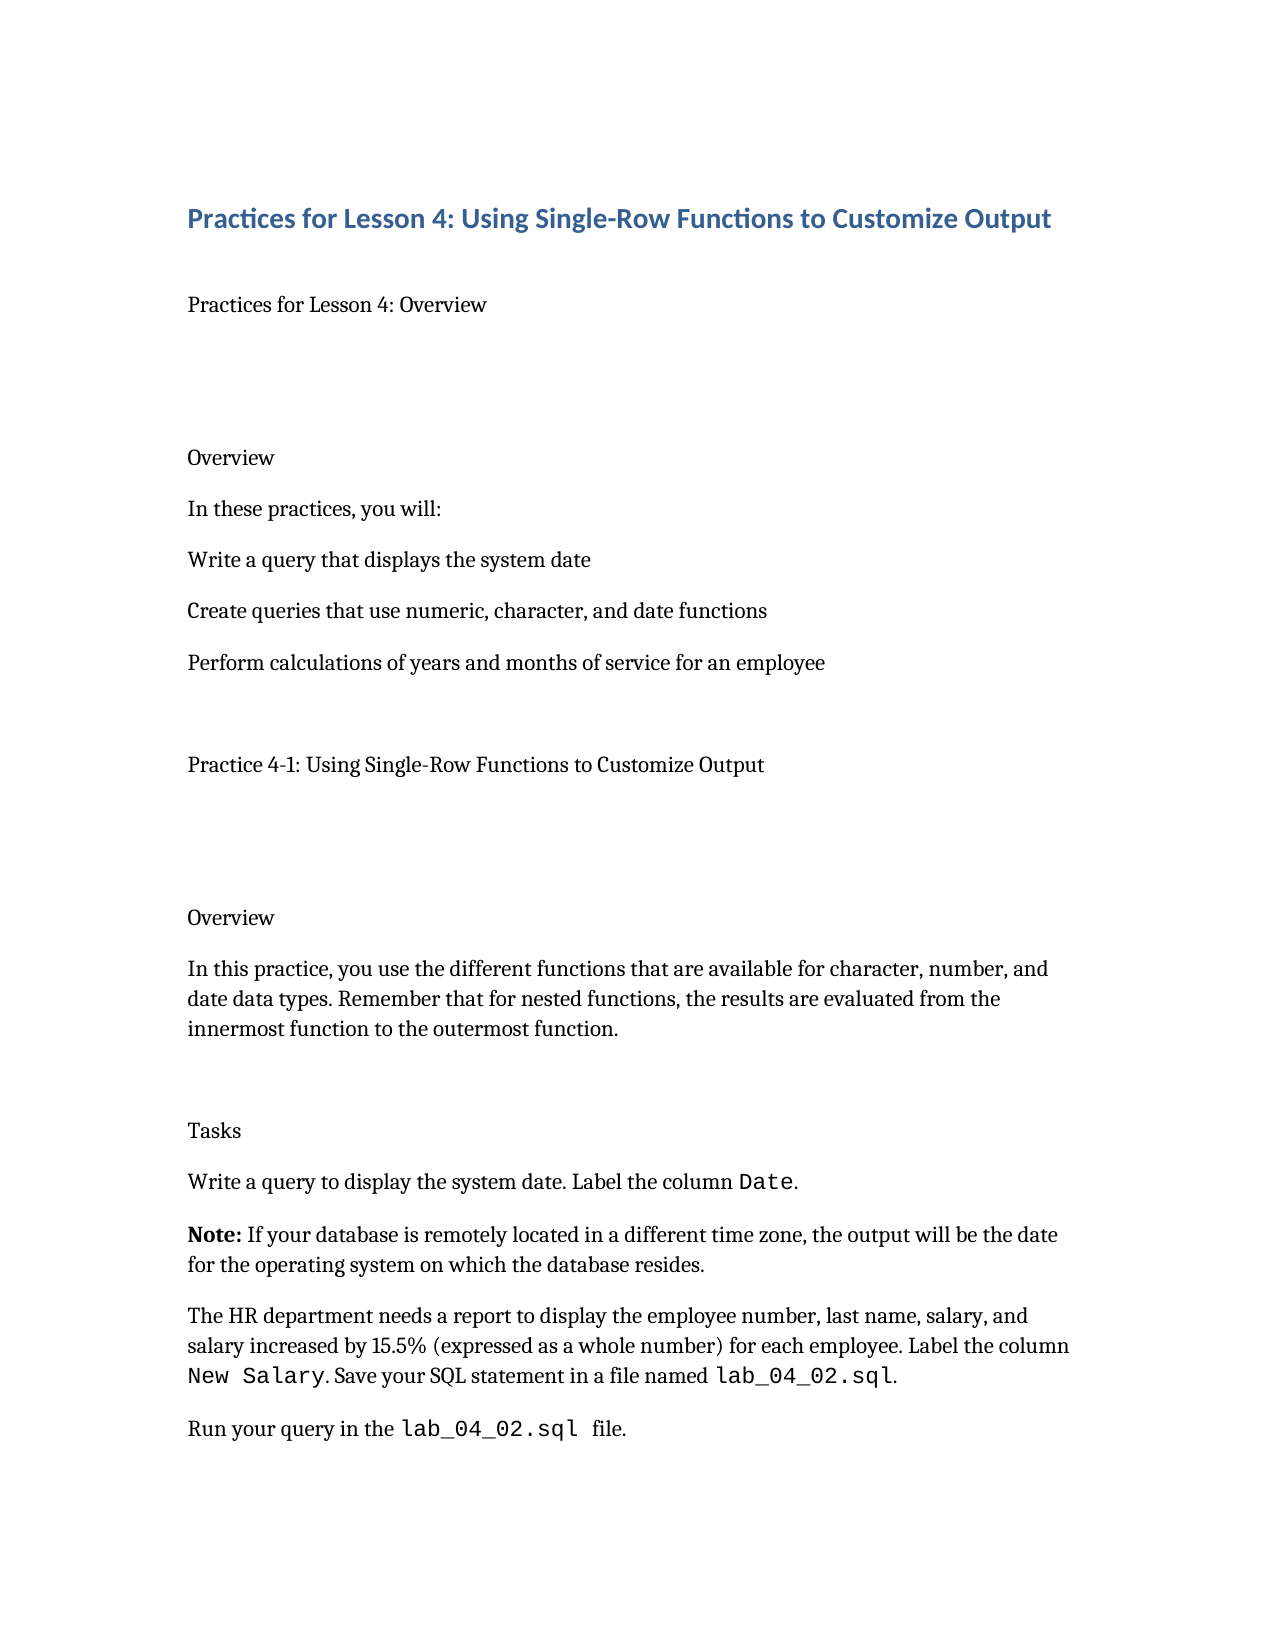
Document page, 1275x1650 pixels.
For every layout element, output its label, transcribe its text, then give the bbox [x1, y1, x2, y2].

text The HR department needs a report to display the employee number, last name, salary, and salary increased by 15.5% (expressed as a whole number) for each employee. Label the column New Salary. Save your SQL statement in a file named lab_04_02.sql. [187, 1303, 1087, 1391]
text Run your query in the lab_04_02.sql file. [187, 1416, 1087, 1443]
text Tasks [187, 1118, 1087, 1144]
text Write a query to display the system date. Label the column Date. [187, 1169, 1087, 1197]
text Perform calculations of years and months of service for an employee [187, 649, 1087, 676]
text Write a query that displays the system date [187, 547, 1087, 573]
text In this practice, you use the different functions that are available for character, number, and date data types. Remember that for nested functions, the results are evaluated from the innermost function to the outermost function. [187, 956, 1087, 1042]
text Practice 4-1: Using Single-Row Functions to Customize Output [187, 751, 1087, 778]
text Create queries that use numeric, character, and date functions [187, 598, 1087, 624]
text Overview [187, 904, 1087, 931]
text Note: If your database is remotely located in a different time zone, the output will be the date for the operating system on which the database resides. [187, 1221, 1087, 1278]
text Practices for Lesson 4: Overview [187, 292, 1087, 318]
text Overview [187, 445, 1087, 471]
subtitle Practices for Lesson 4: Using Single-Row Functions to Customize Output [187, 200, 1087, 236]
text In these practices, you will: [187, 496, 1087, 522]
